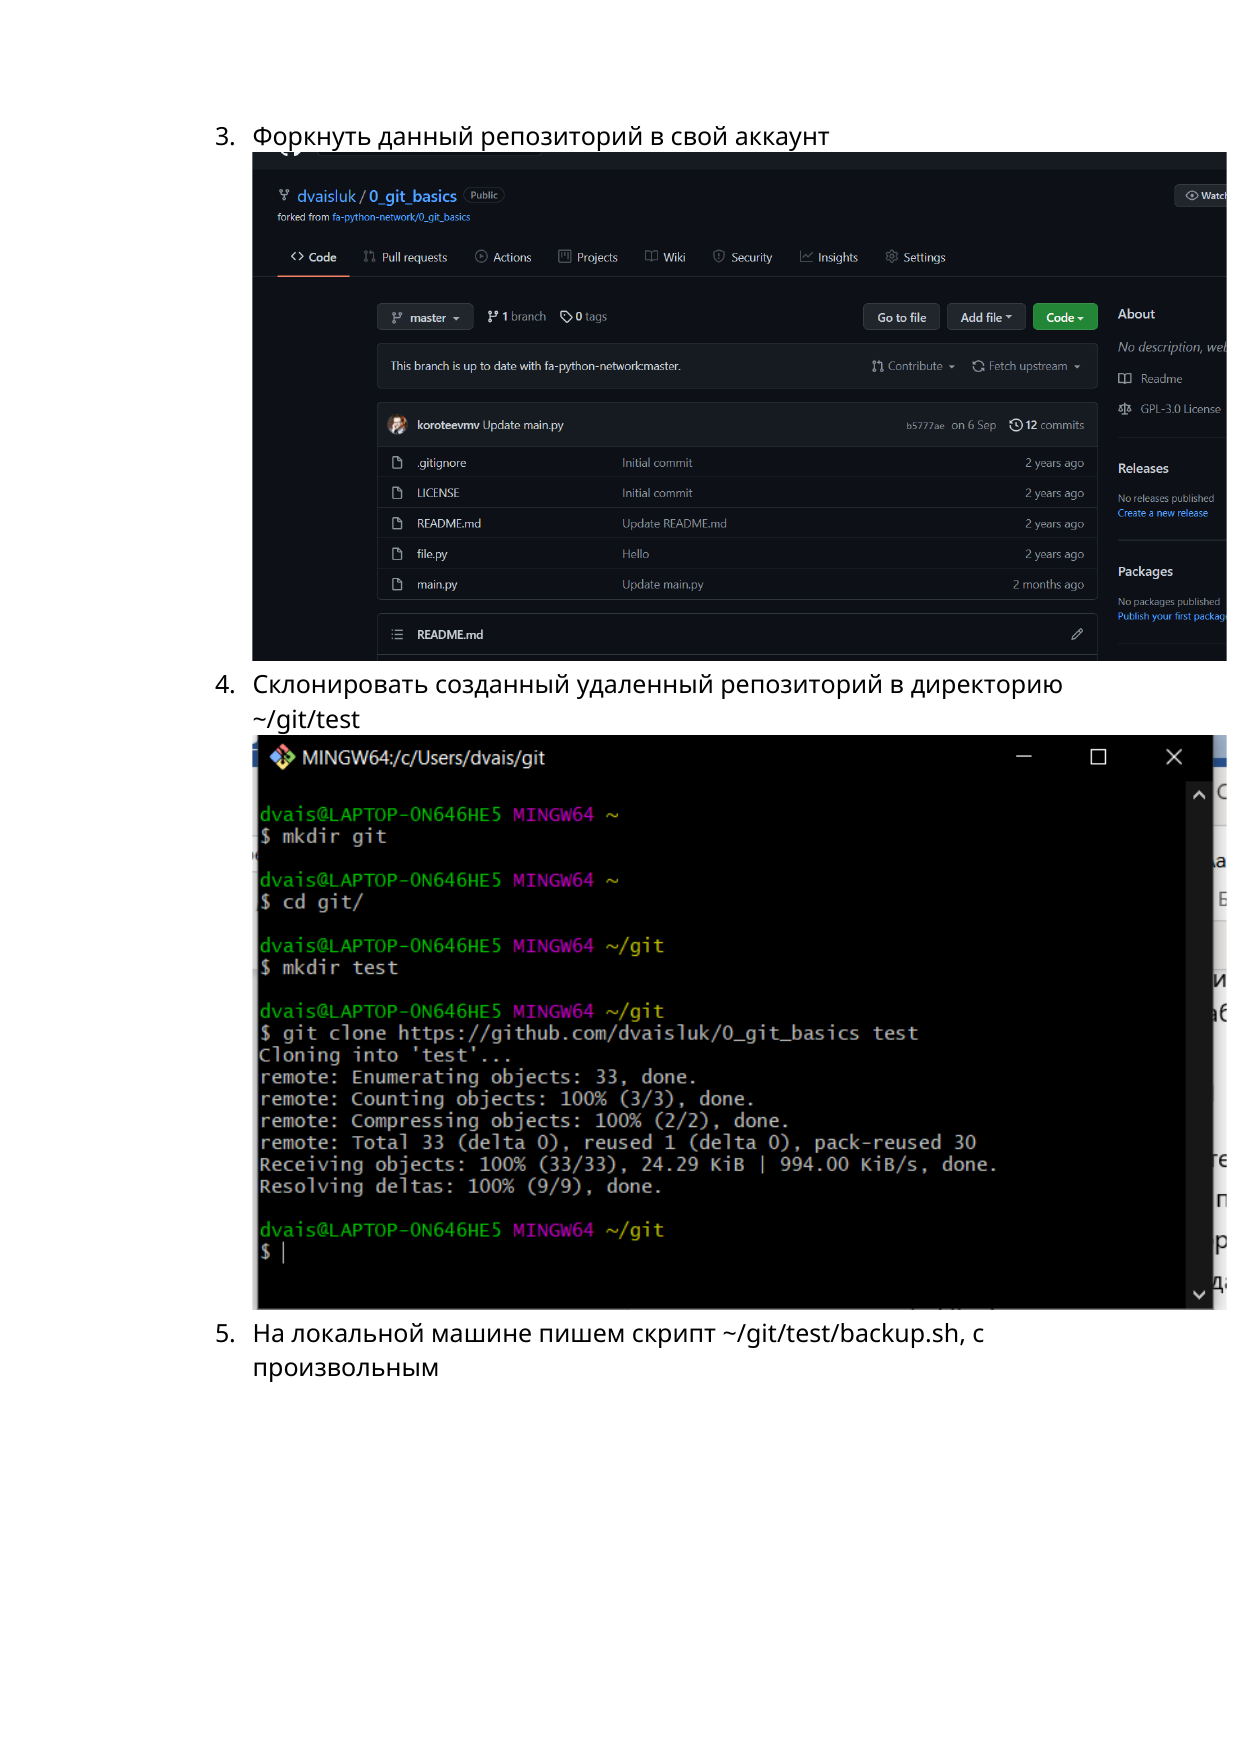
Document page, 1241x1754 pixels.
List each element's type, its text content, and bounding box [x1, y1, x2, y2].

picture [252, 152, 1227, 661]
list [215, 1315, 1152, 1383]
picture [252, 735, 1227, 1310]
